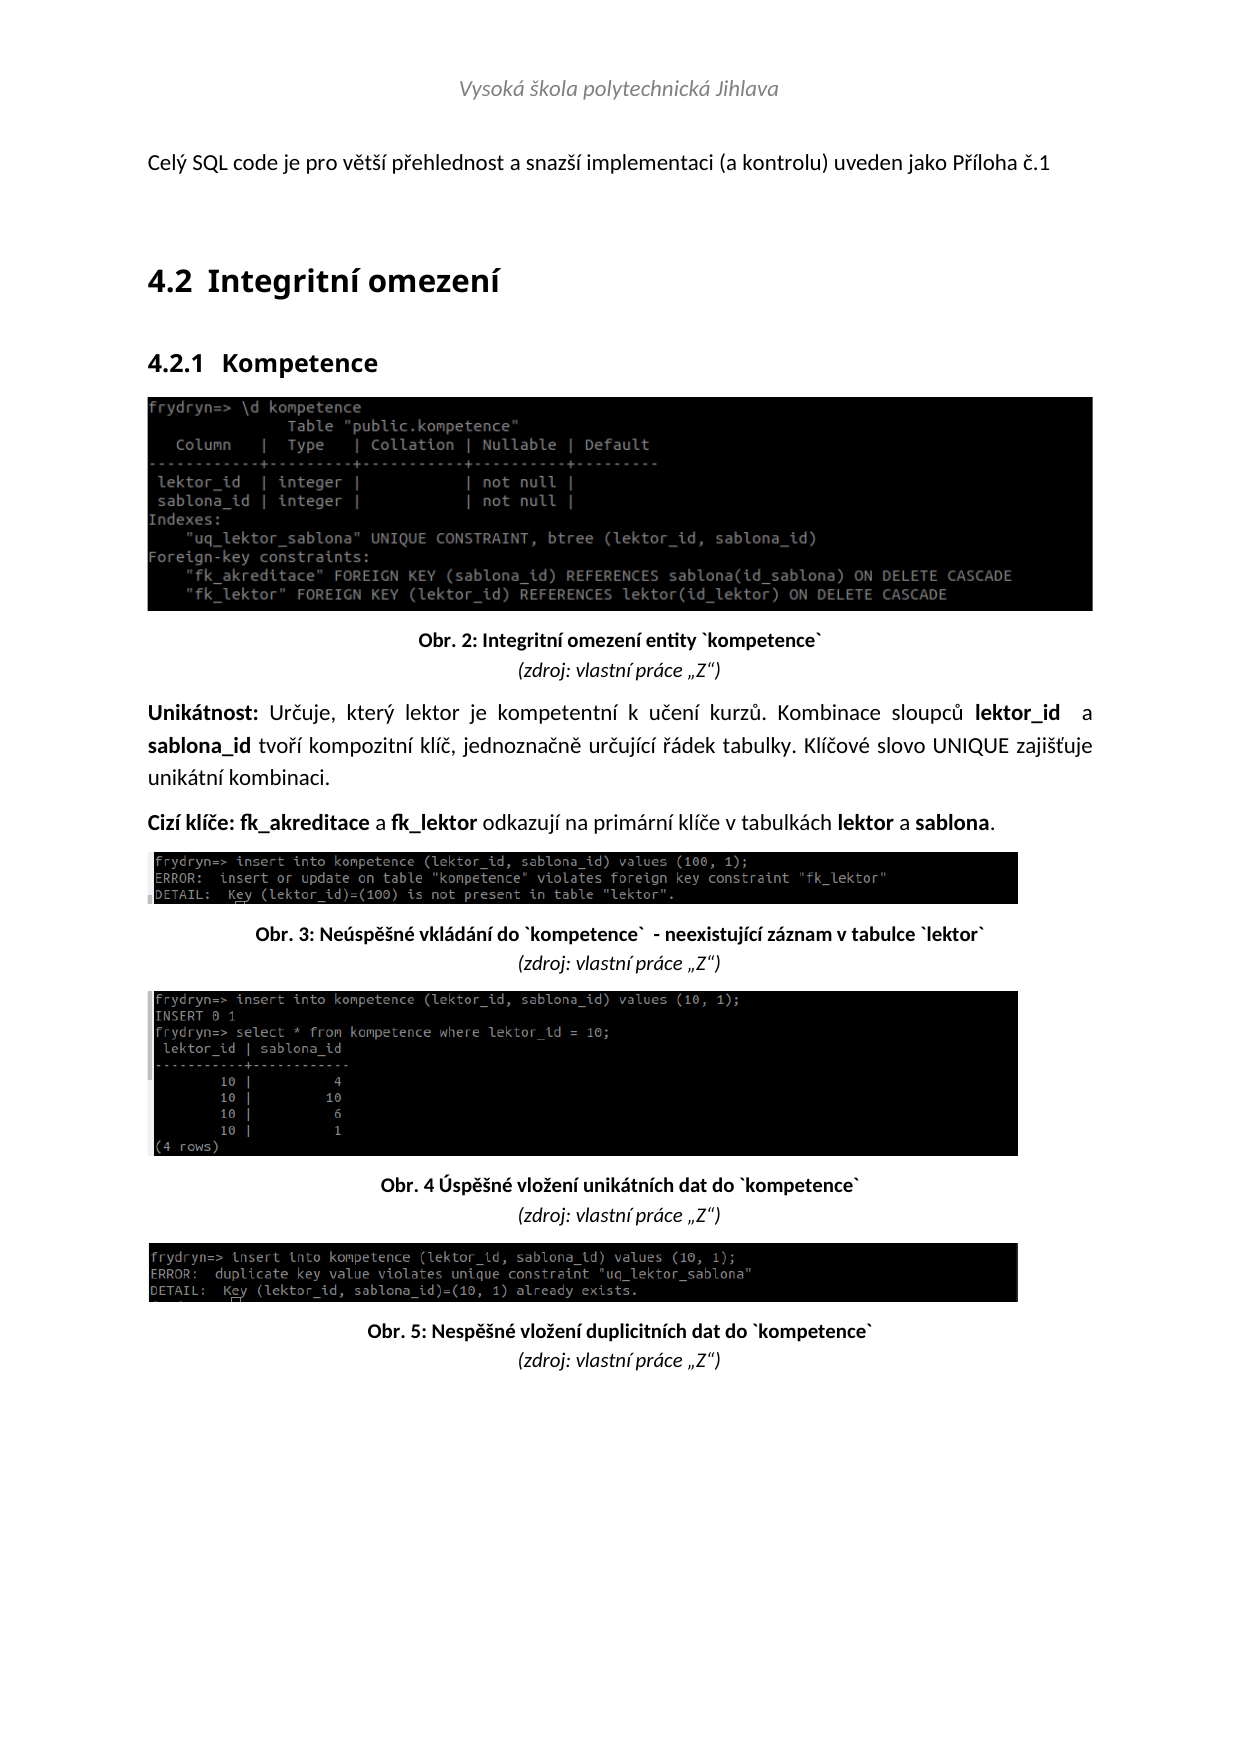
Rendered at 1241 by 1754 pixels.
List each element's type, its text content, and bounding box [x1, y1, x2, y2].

subtitle Integritní omezení [148, 259, 1093, 302]
text (zdroj: vlastní práce „Z“) [148, 657, 1093, 682]
picture [147, 991, 1018, 1156]
subtitle Kompetence [148, 345, 1093, 379]
picture [147, 1243, 1018, 1302]
picture [147, 397, 1093, 611]
picture [147, 852, 1018, 904]
text Unikátnost: Určuje, který lektor je kompetentní k učení kurzů. Kombinace sloupců lektor_id a sablona_id tvoří kompozitní klíč, jednoznačně určující řádek tabulky. Klíčové slovo UNIQUE zajišťuje unikátní kombinaci. [148, 698, 1093, 791]
text (zdroj: vlastní práce „Z“) [148, 1202, 1093, 1227]
text Celý SQL code je pro větší přehlednost a snazší implementaci (a kontrolu) uveden jako Příloha č.1 [148, 148, 1093, 176]
text (zdroj: vlastní práce „Z“) [148, 950, 1093, 975]
text (zdroj: vlastní práce „Z“) [148, 1347, 1093, 1373]
text Cizí klíče: fk_akreditace a fk_lektor odkazují na primární klíče v tabulkách lektor a sablona. [148, 808, 1093, 836]
